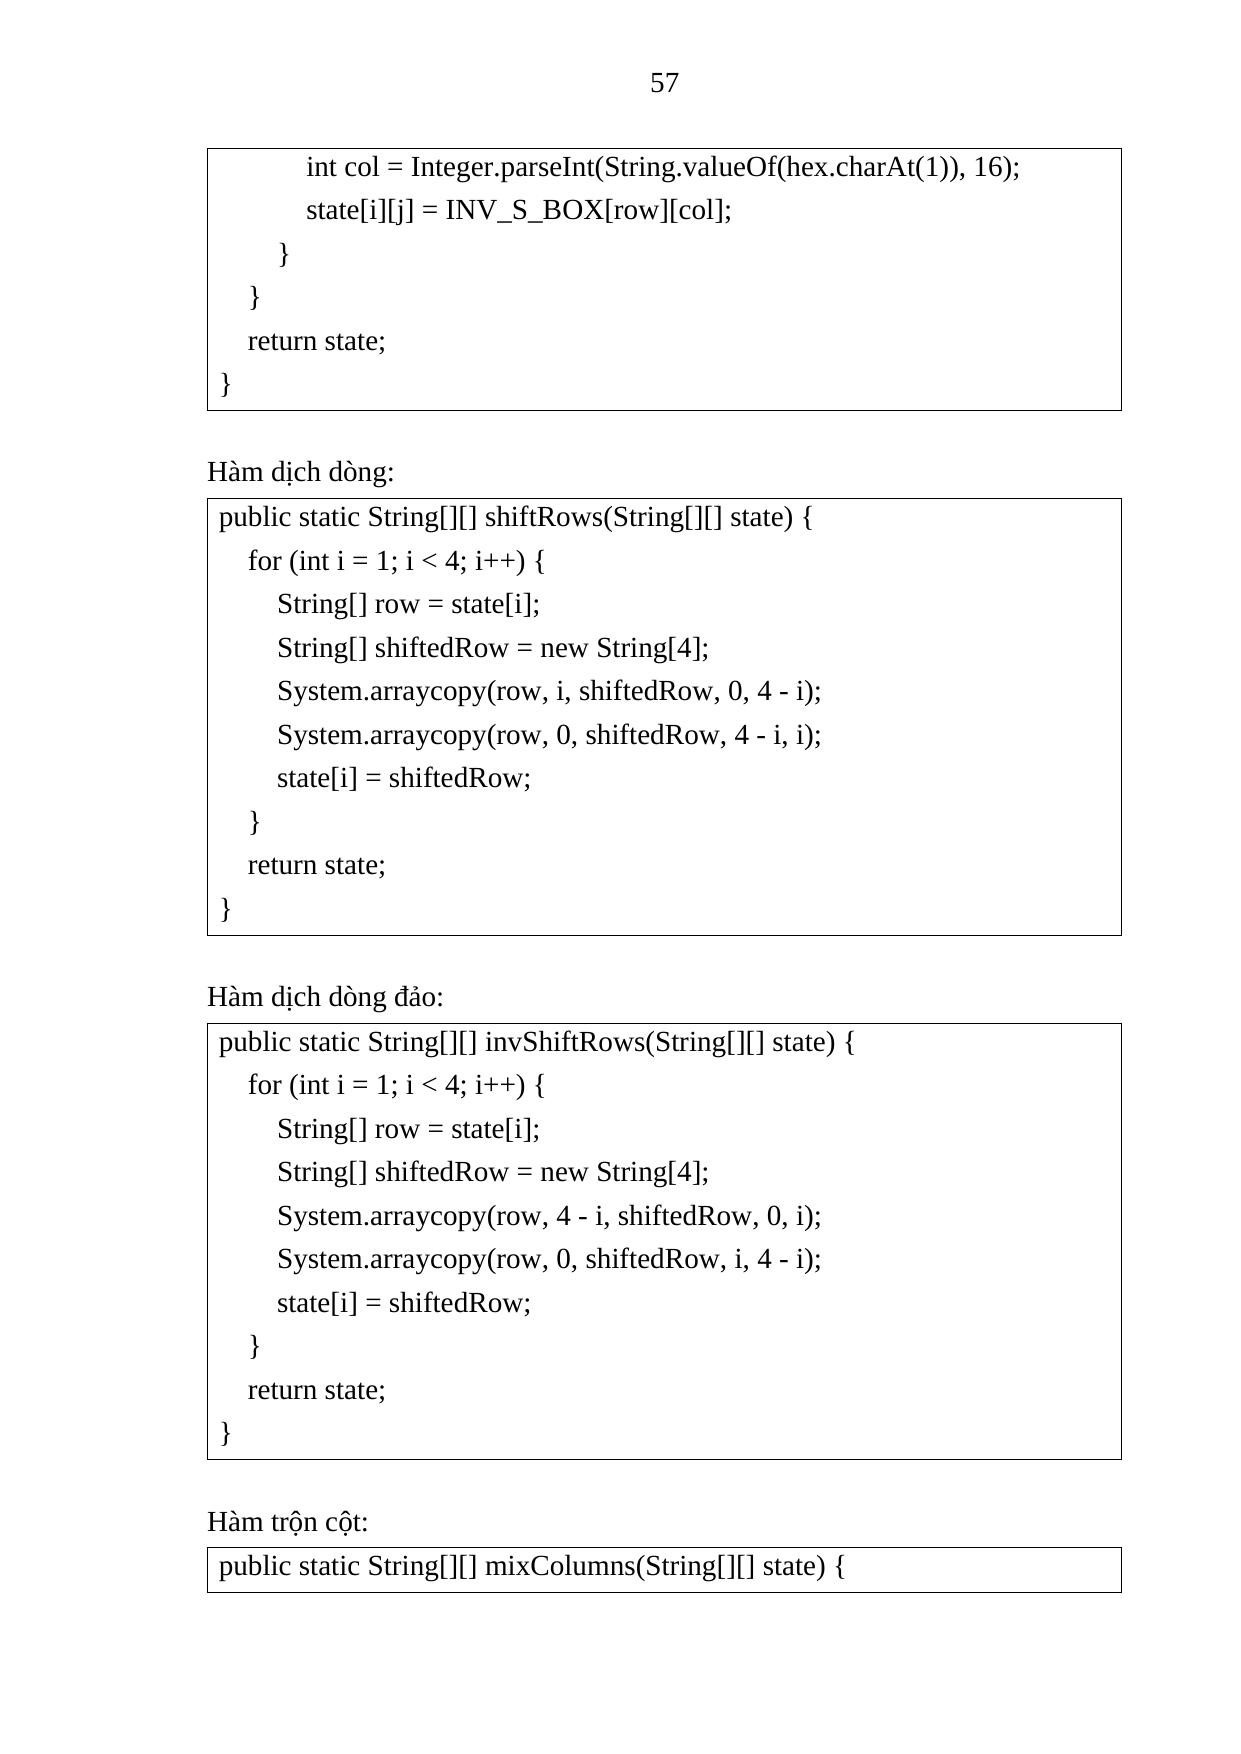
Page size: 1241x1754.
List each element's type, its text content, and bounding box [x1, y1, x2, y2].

text Hàm dịch dòng: [207, 454, 1122, 488]
table_header public static String[][] invShiftRows(String[][] state) { for (int i = 1; i < 4; i++) { String[] row = state[i]; String[] shiftedRow = new String[4]; System.arraycopy(row, 4 - i, shiftedRow, 0, i); System.arraycopy(row, 0, shiftedRow, i, 4 - i); state[i] = shiftedRow; } return state; } [208, 1024, 1121, 1459]
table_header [208, 1548, 1121, 1592]
text Hàm dịch dòng đảo: [207, 979, 1122, 1013]
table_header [208, 149, 1121, 410]
table_header public static String[][] shiftRows(String[][] state) { for (int i = 1; i < 4; i++) { String[] row = state[i]; String[] shiftedRow = new String[4]; System.arraycopy(row, i, shiftedRow, 0, 4 - i); System.arraycopy(row, 0, shiftedRow, 4 - i, i); state[i] = shiftedRow; } return state; } [208, 499, 1121, 934]
text Hàm trộn cột: [207, 1504, 1122, 1537]
